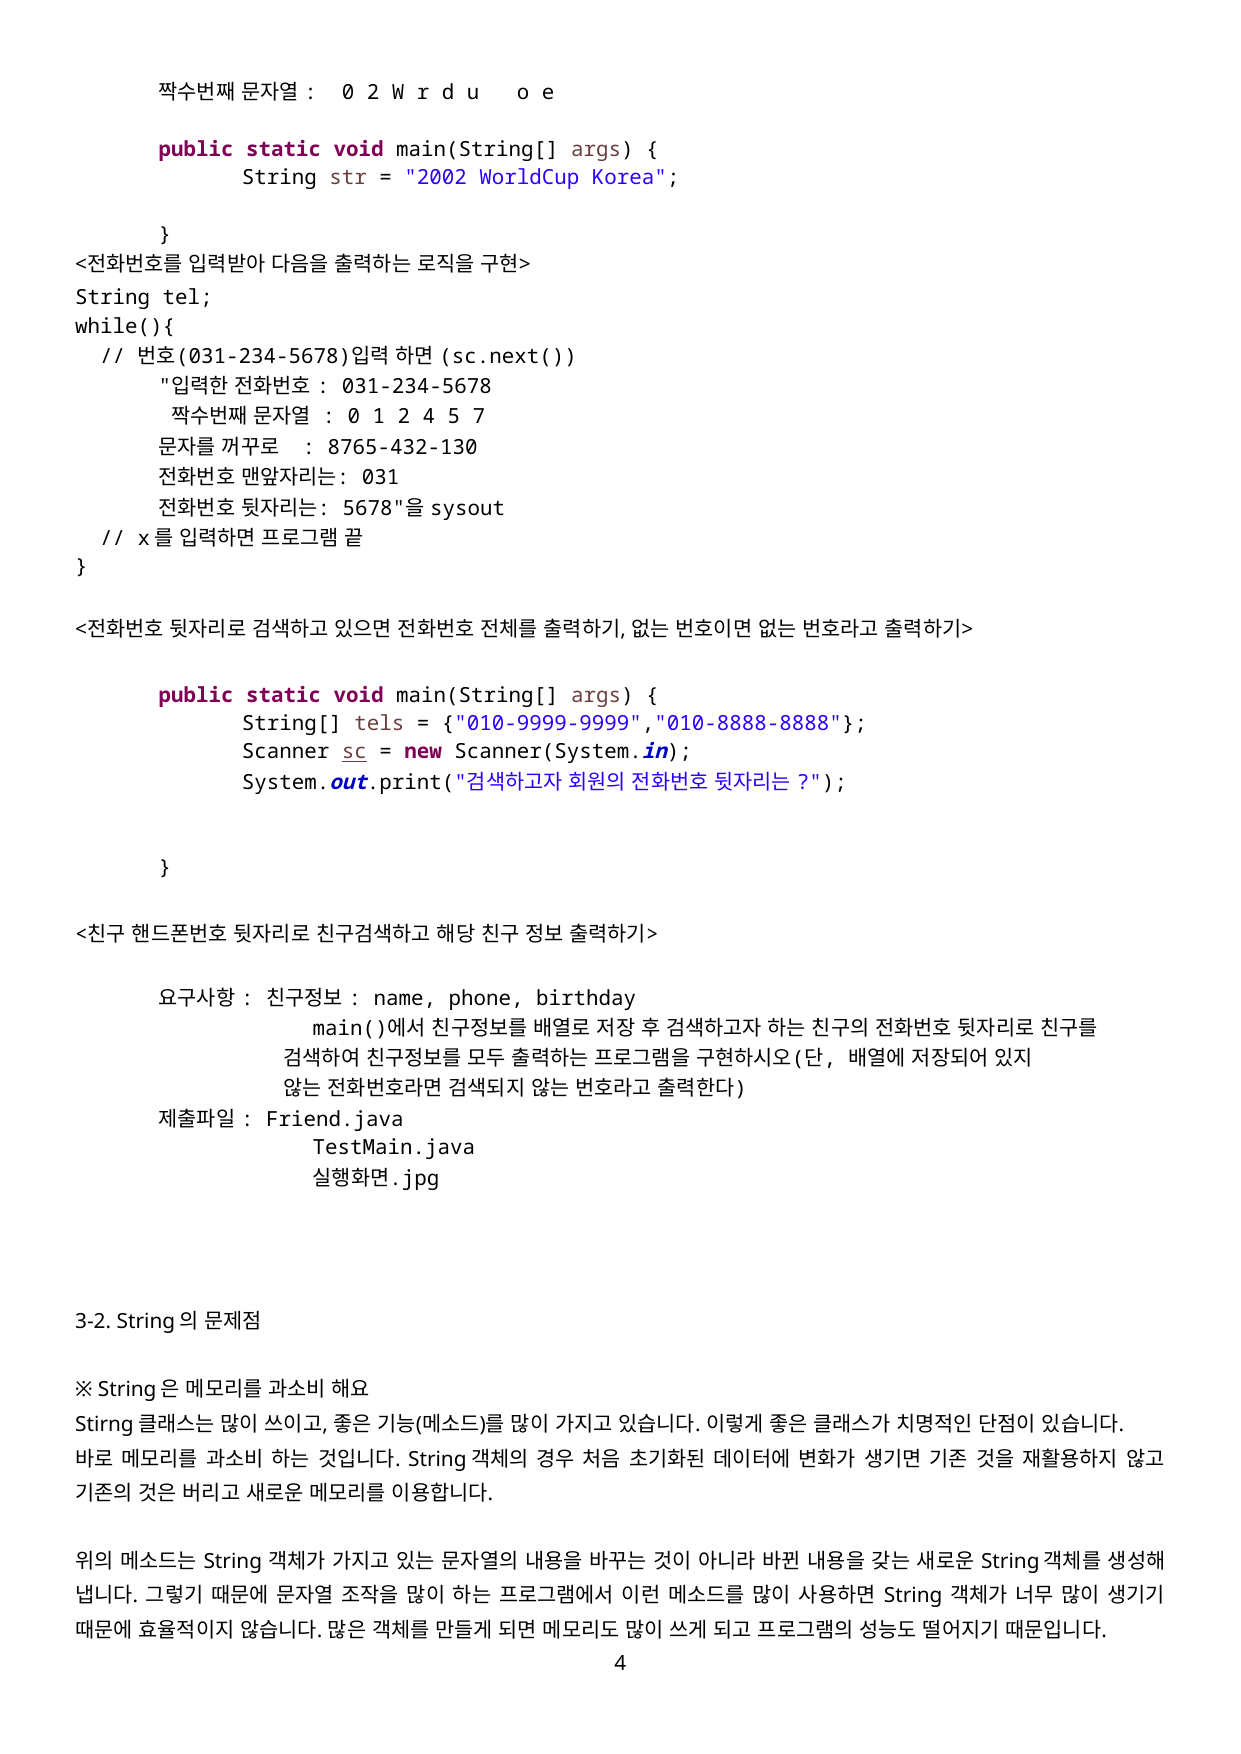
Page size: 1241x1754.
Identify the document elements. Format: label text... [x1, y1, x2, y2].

text System.out.print("검색하고자 회원의 전화번호 뒷자리는 ?"); [75, 765, 1165, 795]
text Scanner sc = new Scanner(System.in); [75, 737, 1165, 765]
text 짝수번째 문자열 : 0 2 W r d u o e [75, 75, 1165, 105]
text String tel; [75, 282, 1165, 311]
text // 번호(031-234-5678)입력 하면 (sc.next()) [75, 339, 1165, 369]
text 요구사항 : 친구정보 : name, phone, birthday [75, 981, 1165, 1011]
text 3-2. String의 문제점 [75, 1305, 1165, 1335]
text Stirng클래스는 많이 쓰이고, 좋은 기능(메소드)를 많이 가지고 있습니다. 이렇게 좋은 클래스가 치명적인 단점이 있습니다. [75, 1407, 1165, 1437]
text main()에서 친구정보를 배열로 저장 후 검색하고자 하는 친구의 전화번호 뒷자리로 친구를 [75, 1011, 1165, 1041]
text 않는 전화번호라면 검색되지 않는 번호라고 출력한다) [75, 1072, 1165, 1102]
text 문자를 꺼꾸로 : 8765-432-130 [75, 430, 1165, 460]
text 검색하여 친구정보를 모두 출력하는 프로그램을 구현하시오(단, 배열에 저장되어 있지 [75, 1041, 1165, 1072]
text 짝수번째 문자열 : 0 1 2 4 5 7 [75, 400, 1165, 430]
text } [75, 219, 1165, 247]
text <전화번호를 입력받아 다음을 출력하는 로직을 구현> [75, 247, 1165, 278]
text 위의 메소드는 String 객체가 가지고 있는 문자열의 내용을 바꾸는 것이 아니라 바뀐 내용을 갖는 새로운 String객체를 생성해 냅니다. 그렇기 때문에 문자열 조작을 많이 하는 프로그램에서 이런 메소드를 많이 사용하면 String 객체가 너무 많이 생기기 때문에 효율적이지 않습니다. 많은 객체를 만들게 되면 메모리도 많이 쓰게 되고 프로그램의 성능도 떨어지기 때문입니다. [75, 1544, 1165, 1644]
text } [75, 551, 1165, 580]
text TestMain.java [75, 1132, 1165, 1161]
text <전화번호 뒷자리로 검색하고 있으면 전화번호 전체를 출력하기, 없는 번호이면 없는 번호라고 출력하기> [75, 612, 1165, 643]
text while(){ [75, 311, 1165, 339]
text String[] tels = {"010-9999-9999","010-8888-8888"}; [75, 708, 1165, 737]
text public static void main(String[] args) { [75, 134, 1165, 162]
text String str = "2002 WorldCup Korea"; [75, 162, 1165, 191]
text 전화번호 뒷자리는: 5678"을 sysout [75, 491, 1165, 521]
text ※ String은 메모리를 과소비 해요 [75, 1372, 1165, 1402]
text // x를 입력하면 프로그램 끝 [75, 521, 1165, 551]
text 실행화면.jpg [75, 1161, 1165, 1191]
text 전화번호 맨앞자리는: 031 [75, 460, 1165, 491]
text } [75, 852, 1165, 881]
text public static void main(String[] args) { [75, 680, 1165, 708]
text <친구 핸드폰번호 뒷자리로 친구검색하고 해당 친구 정보 출력하기> [75, 917, 1165, 948]
text "입력한 전화번호 : 031-234-5678 [75, 369, 1165, 400]
text 바로 메모리를 과소비 하는 것입니다. String객체의 경우 처음 초기화된 데이터에 변화가 생기면 기존 것을 재활용하지 않고 기존의 것은 버리고 새로운 메모리를 이용합니다. [75, 1442, 1165, 1507]
text 제출파일 : Friend.java [75, 1102, 1165, 1132]
